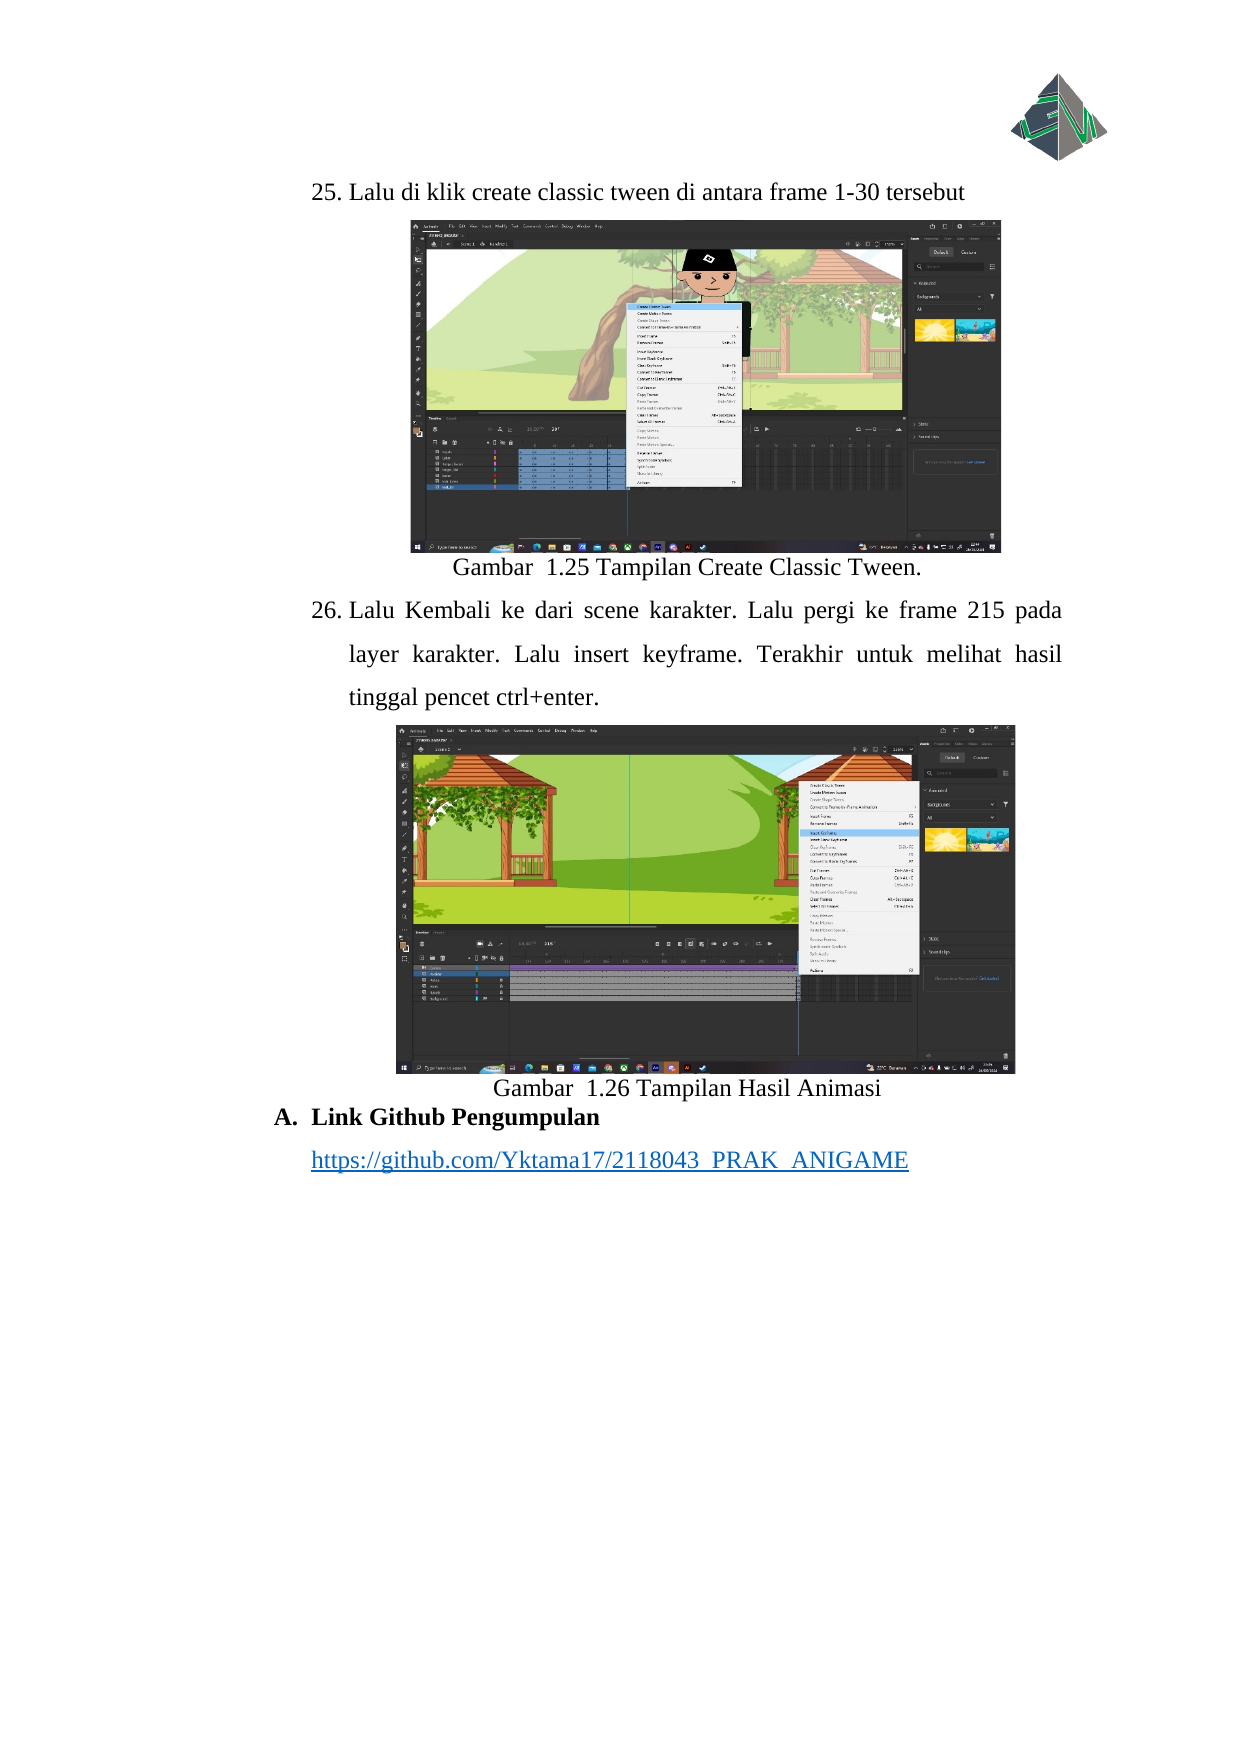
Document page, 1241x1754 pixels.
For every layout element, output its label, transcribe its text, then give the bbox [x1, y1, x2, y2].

picture [396, 725, 1016, 1074]
picture [410, 220, 1002, 553]
subtitle 1.25 Tampilan Create Classic Tween. [311, 552, 1063, 581]
picture [1010, 73, 1108, 161]
list Lalu di klik create classic tween di antara frame 1-30 tersebut [311, 177, 1063, 206]
list Lalu Kembali ke dari scene karakter. Lalu pergi ke frame 215 pada layer karakter. Lalu insert keyframe. Terakhir untuk melihat hasil tinggal pencet ctrl+enter. [311, 596, 1063, 711]
list https://github.com/Yktama17/2118043_PRAK_ANIGAME [311, 1145, 1063, 1174]
subtitle 1.26 Tampilan Hasil Animasi [311, 1073, 1063, 1102]
list Link Github Pengumpulan [274, 1102, 1063, 1131]
